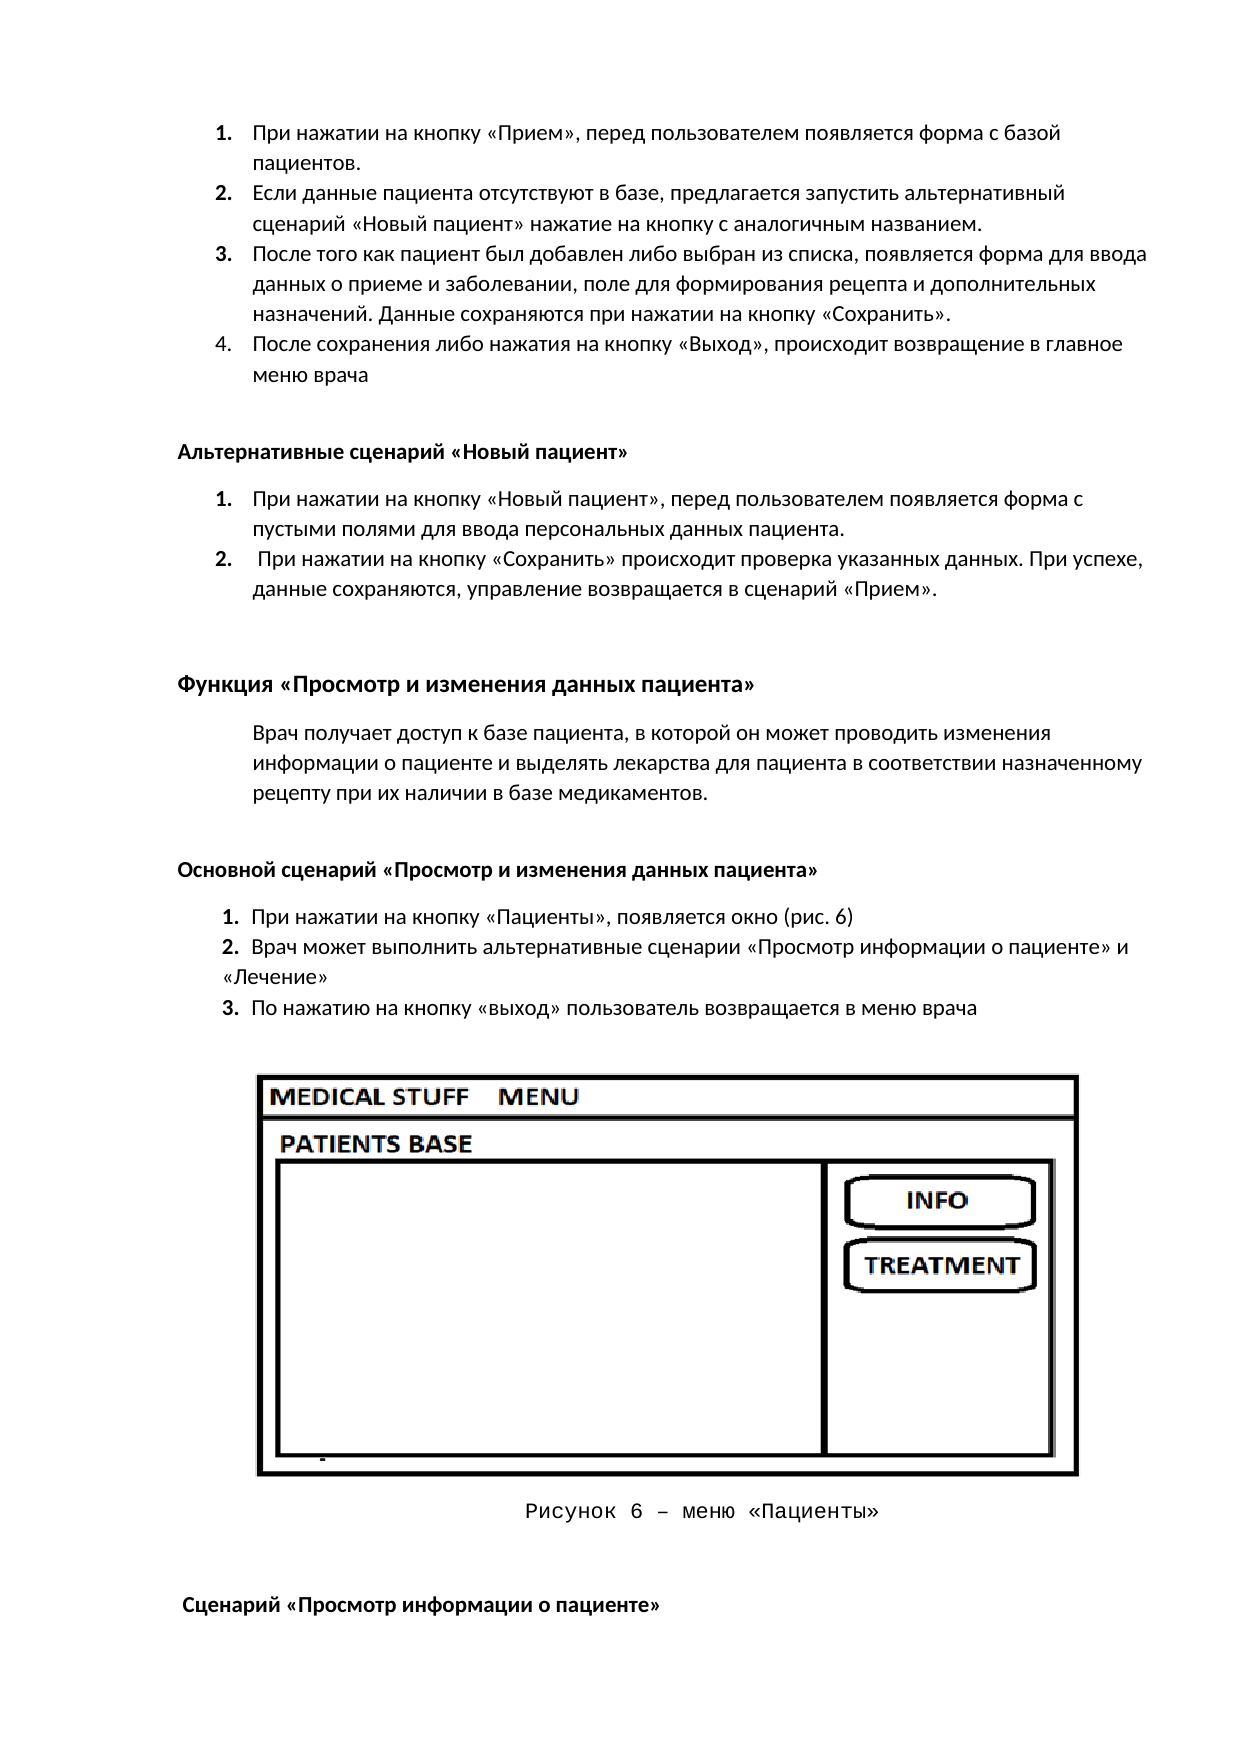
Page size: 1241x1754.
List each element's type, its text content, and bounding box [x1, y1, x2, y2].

list При нажатии на кнопку «Прием», перед пользователем появляется форма с базой пациентов. [215, 118, 1152, 176]
text Основной сценарий «Просмотр и изменения данных пациента» [177, 855, 1152, 883]
list При нажатии на кнопку «Сохранить» происходит проверка указанных данных. При успехе, данные сохраняются, управление возвращается в сценарий «Прием». [215, 544, 1152, 602]
list Рисунок 6 – меню «Пациенты» [252, 1500, 1152, 1525]
list По нажатию на кнопку «выход» пользователь возвращается в меню врача [222, 993, 1152, 1021]
text Сценарий «Просмотр информации о пациенте» [177, 1590, 1152, 1618]
picture [244, 1069, 1085, 1482]
list После сохранения либо нажатия на кнопку «Выход», происходит возвращение в главное меню врача [215, 329, 1152, 388]
list После того как пациент был добавлен либо выбран из списка, появляется форма для ввода данных о приеме и заболевании, поле для формирования рецепта и дополнительных назначений. Данные сохраняются при нажатии на кнопку «Сохранить». [215, 239, 1152, 327]
list Врач получает доступ к базе пациента, в которой он может проводить изменения информации о пациенте и выделять лекарства для пациента в соответствии назначенному рецепту при их наличии в базе медикаментов. [252, 718, 1152, 806]
list Врач может выполнить альтернативные сценарии «Просмотр информации о пациенте» и «Лечение» [222, 932, 1152, 991]
list При нажатии на кнопку «Новый пациент», перед пользователем появляется форма с пустыми полями для ввода персональных данных пациента. [215, 484, 1152, 542]
text Альтернативные сценарий «Новый пациент» [177, 437, 1152, 465]
list При нажатии на кнопку «Пациенты», появляется окно (рис. 6) [222, 902, 1152, 930]
list Если данные пациента отсутствуют в базе, предлагается запустить альтернативный сценарий «Новый пациент» нажатие на кнопку с аналогичным названием. [215, 178, 1152, 237]
text Функция «Просмотр и изменения данных пациента» [177, 668, 1152, 699]
